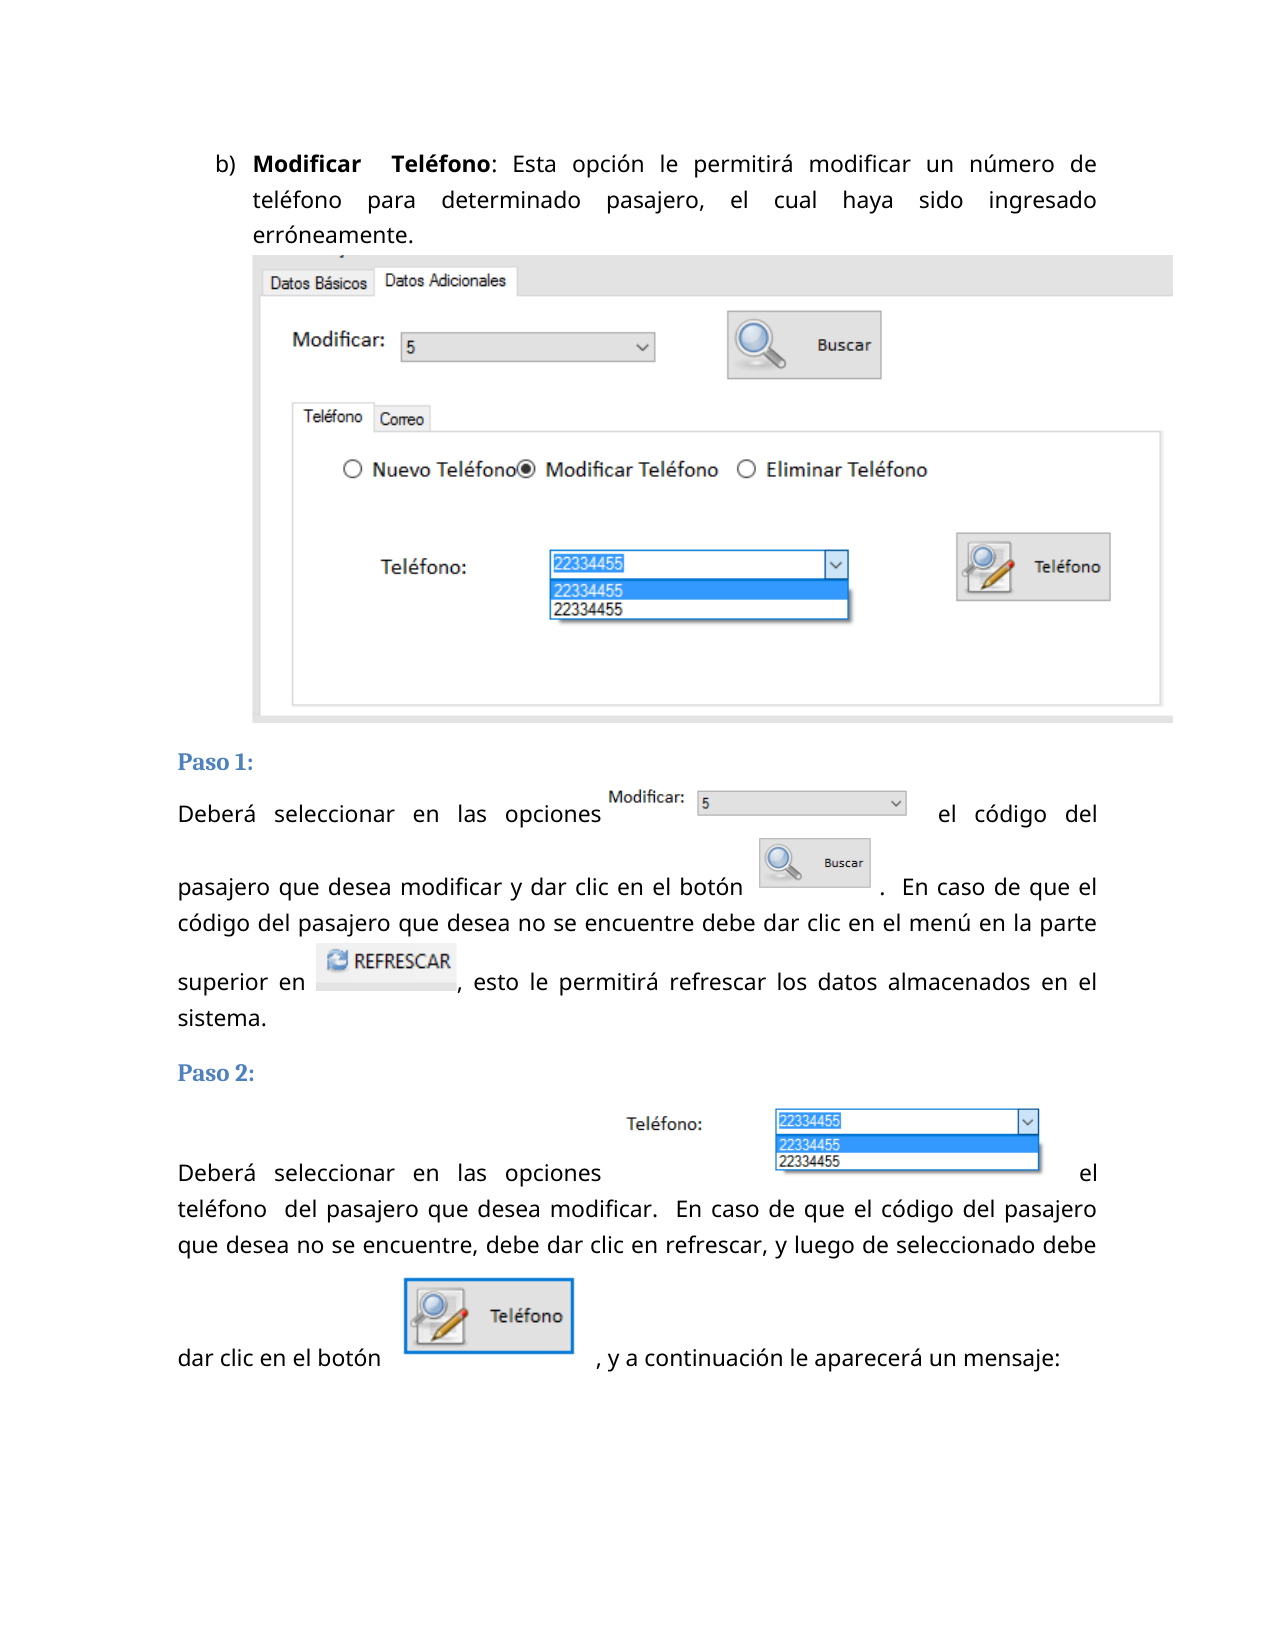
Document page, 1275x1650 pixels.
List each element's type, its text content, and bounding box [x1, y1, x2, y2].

list Modificar Teléfono: Esta opción le permitirá modificar un número de teléfono para determinado pasajero, el cual haya sido ingresado erróneamente. [215, 148, 1098, 251]
text Deberá seleccionar en las opciones el teléfono del pasajero que desea modificar. En caso de que el código del pasajero que desea no se encuentre, debe dar clic en refrescar, y luego de seleccionado debe dar clic en el botón , y a continuación le aparecerá un mensaje: [177, 1091, 1098, 1373]
picture [752, 833, 880, 896]
picture [601, 780, 920, 823]
subtitle Paso 2: [177, 1058, 1098, 1087]
subtitle Paso 1: [177, 747, 1098, 776]
picture [387, 1265, 590, 1367]
picture [252, 255, 1173, 723]
picture [315, 943, 457, 991]
picture [619, 1091, 1062, 1182]
text Deberá seleccionar en las opciones el código del pasajero que desea modificar y dar clic en el botón . En caso de que el código del pasajero que desea no se encuentre debe dar clic en el menú en la parte superior en , esto le permitirá refrescar los datos almacenados en el sistema. [177, 780, 1098, 1033]
